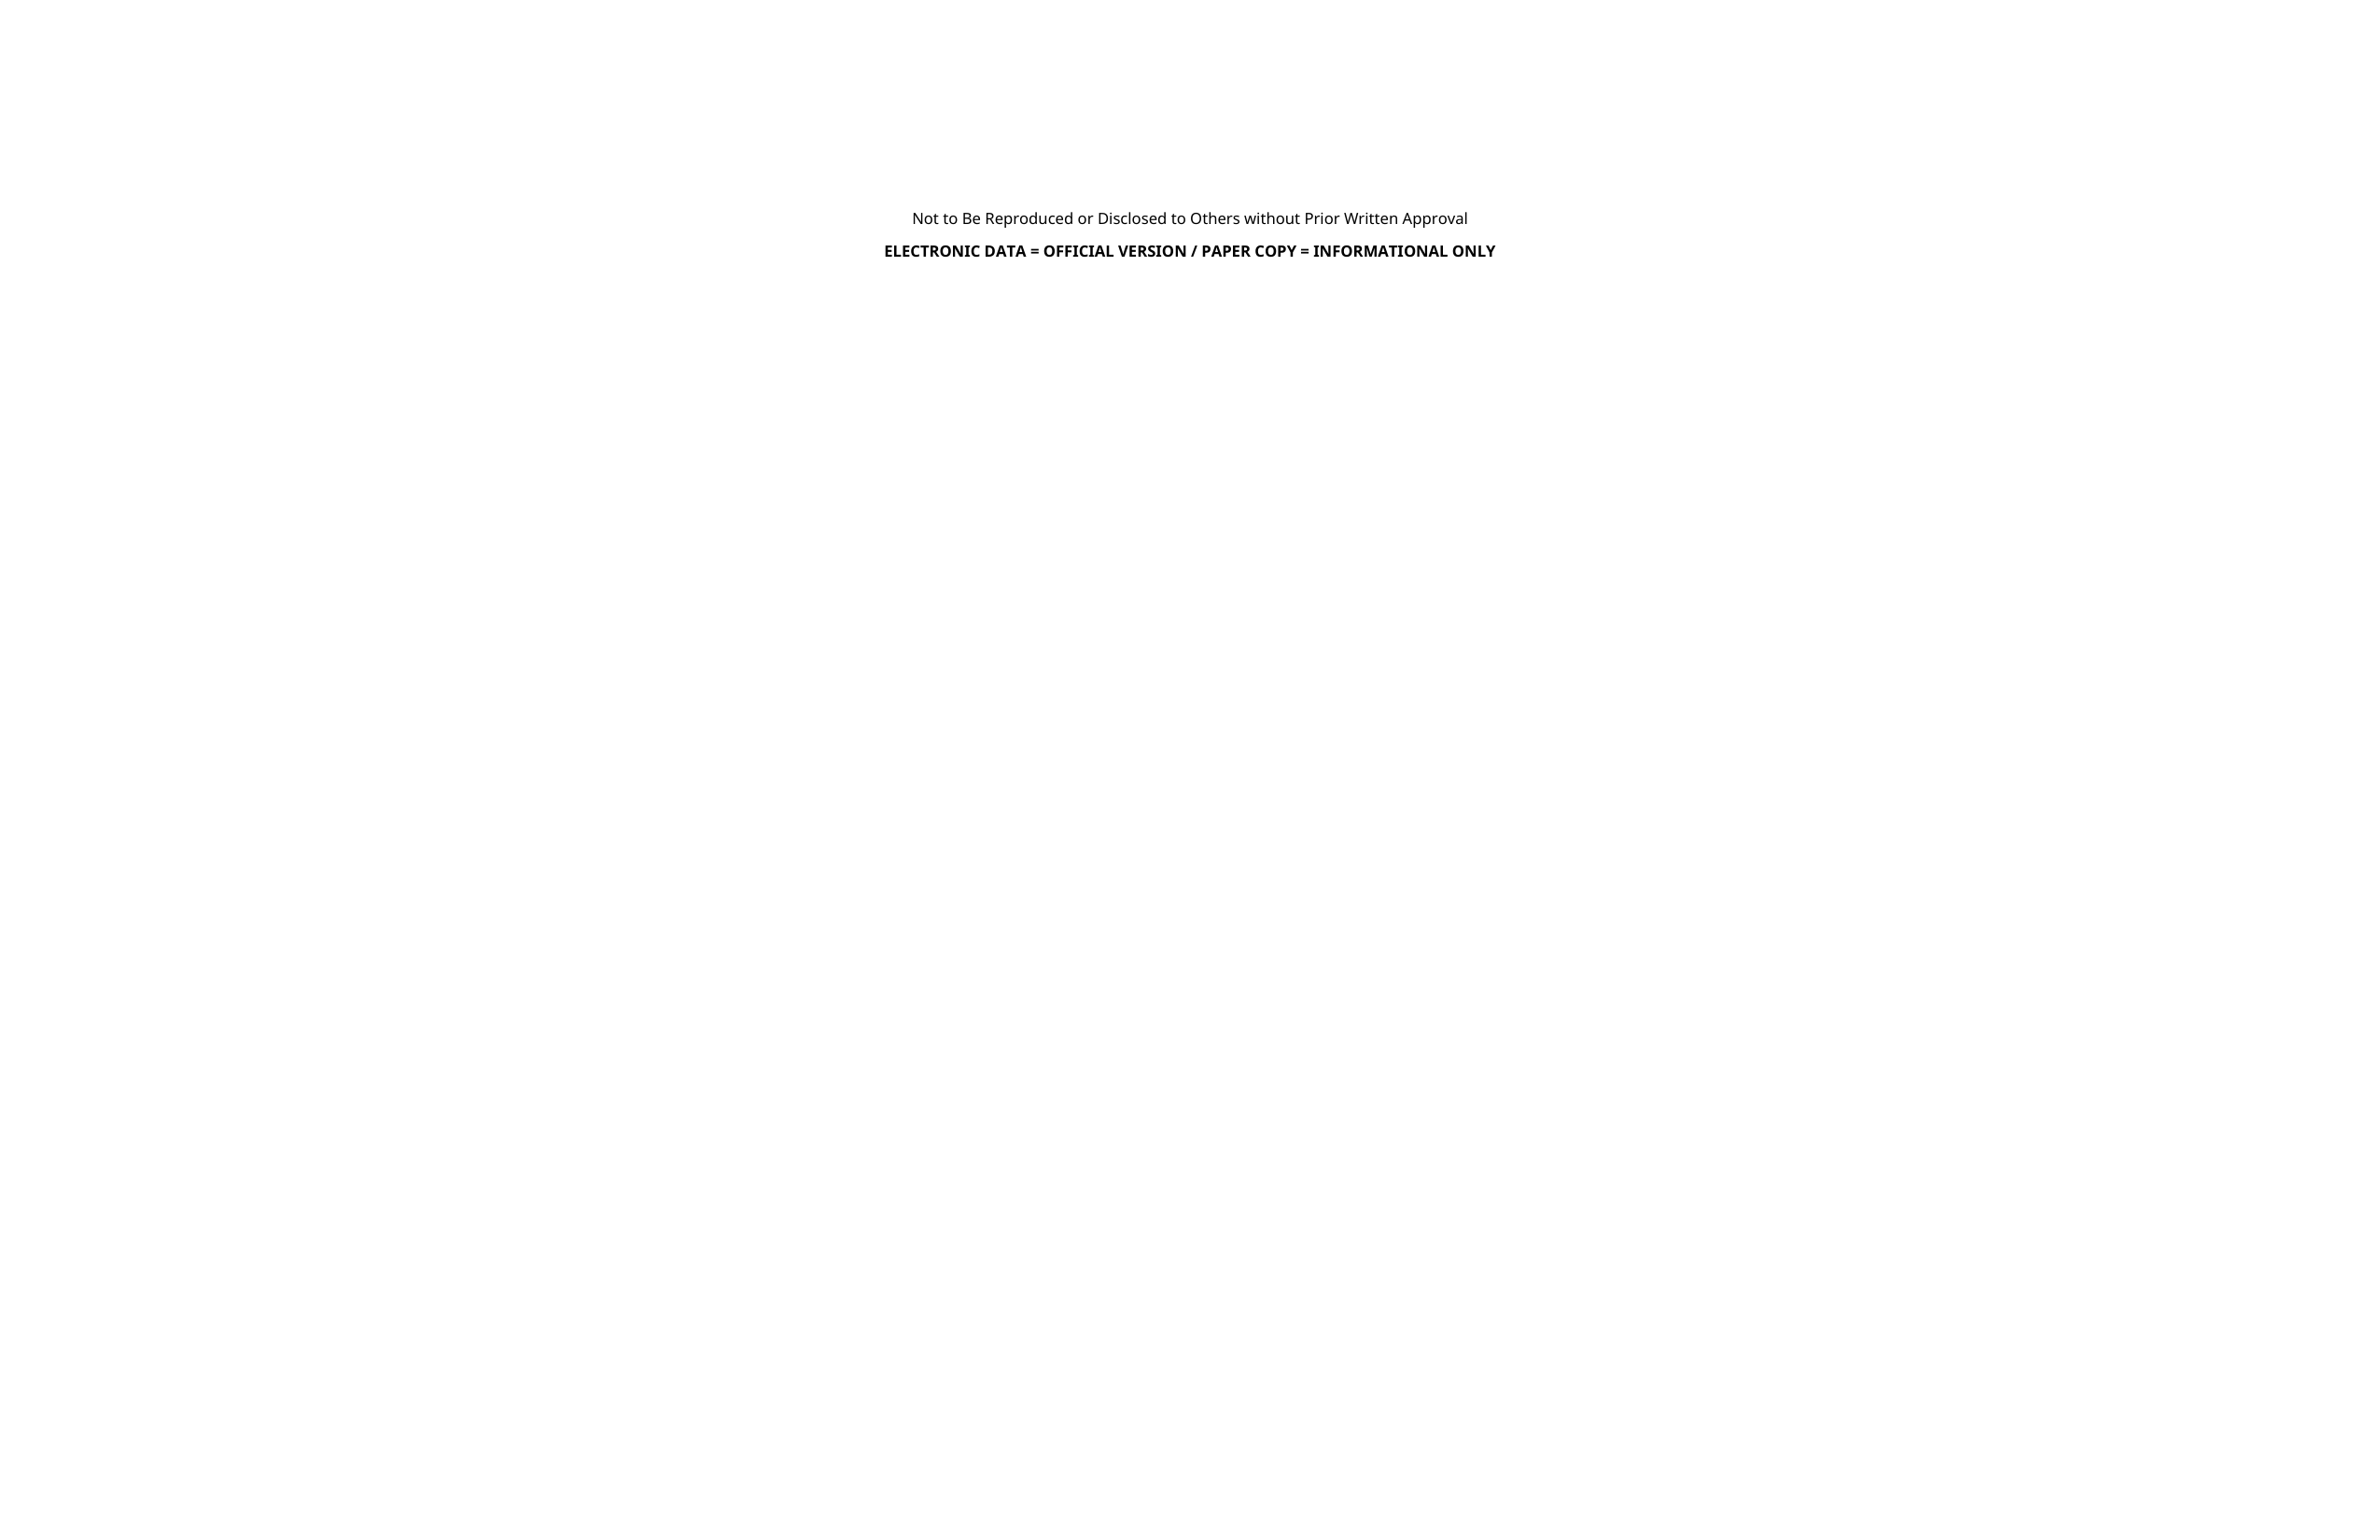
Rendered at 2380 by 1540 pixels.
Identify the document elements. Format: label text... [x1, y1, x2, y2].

text ELECTRONIC DATA = OFFICIAL VERSION / PAPER COPY = INFORMATIONAL ONLY [140, 241, 2240, 262]
text Not to Be Reproduced or Disclosed to Others without Prior Written Approval [140, 208, 2240, 229]
